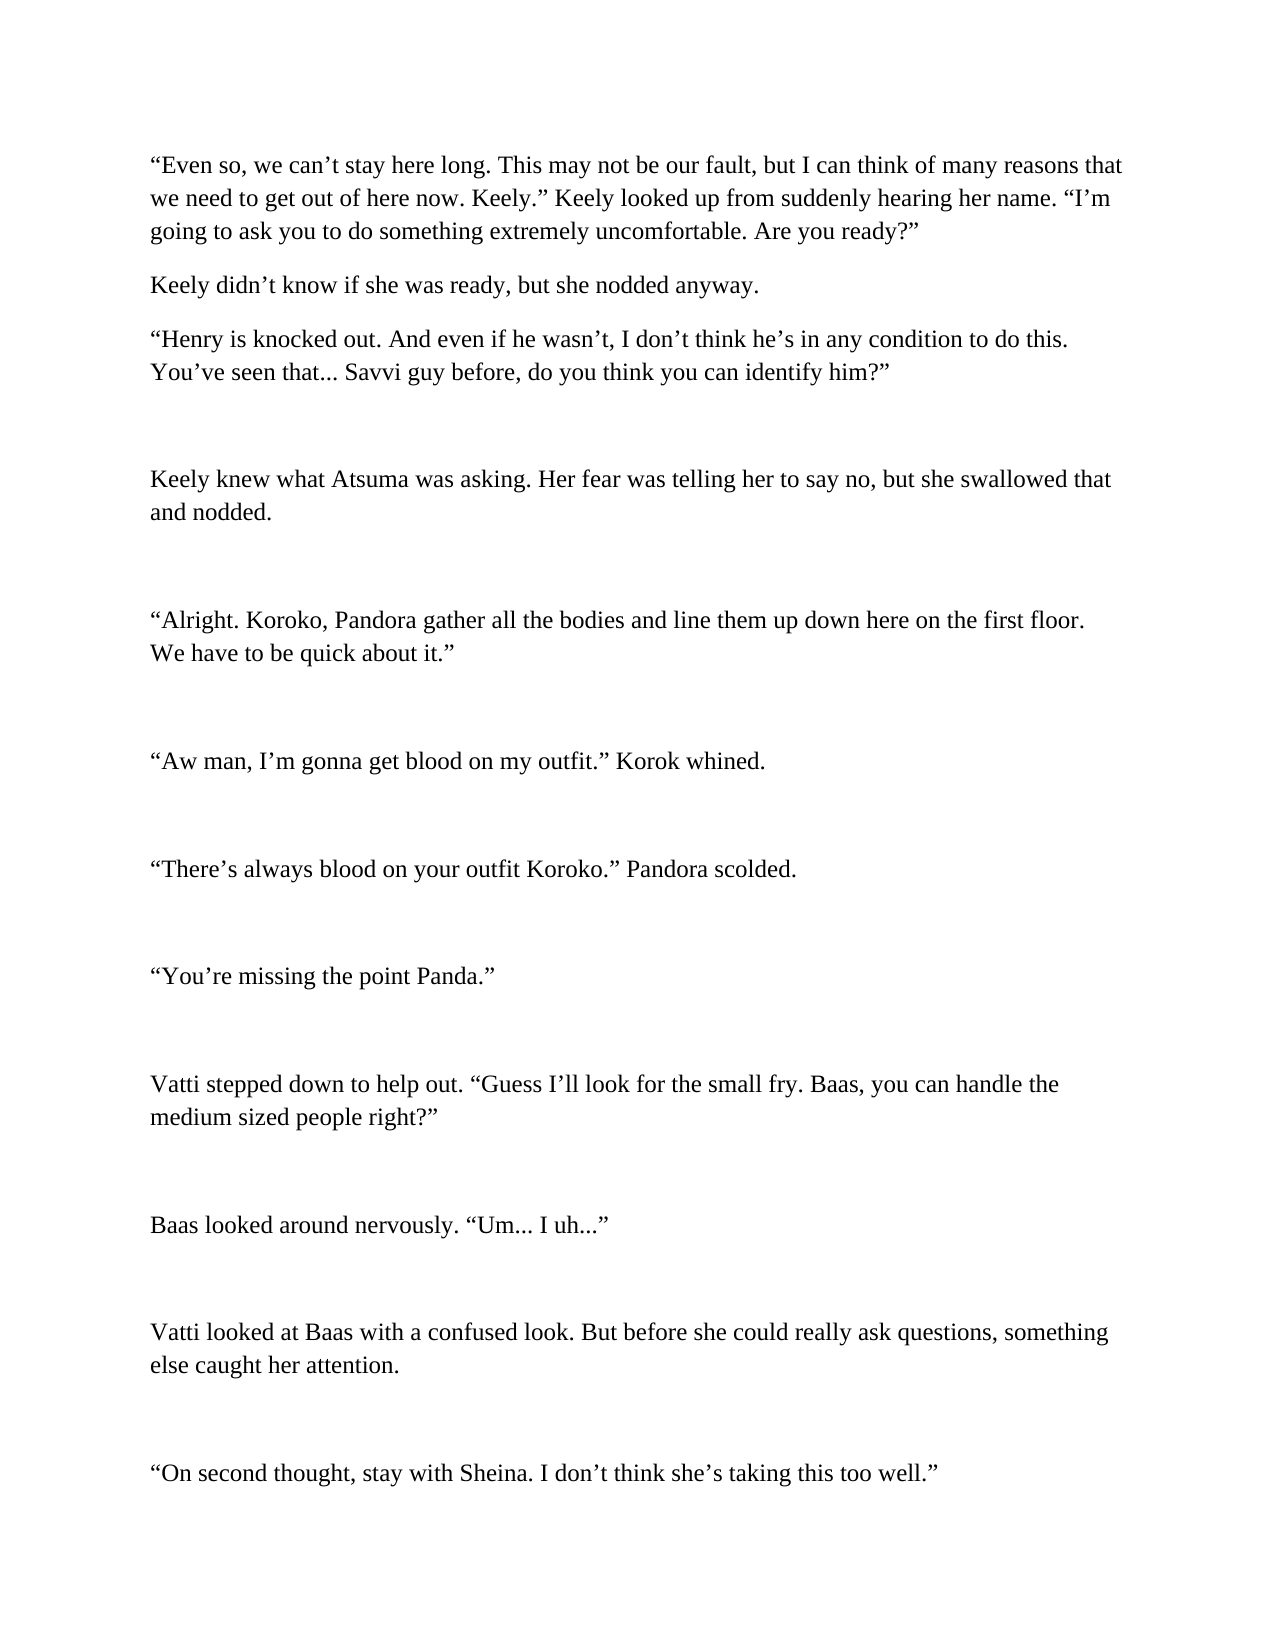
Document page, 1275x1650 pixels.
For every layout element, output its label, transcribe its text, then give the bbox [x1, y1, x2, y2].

text “You’re missing the point Panda.” [150, 961, 1125, 990]
text Keely knew what Atsuma was asking. Her fear was telling her to say no, but she swallowed that and nodded. [150, 464, 1125, 526]
text Vatti looked at Baas with a confused look. But before she could really ask questions, something else caught her attention. [150, 1317, 1125, 1379]
text “Alright. Koroko, Pandora gather all the bodies and line them up down here on the first floor. We have to be quick about it.” [150, 605, 1125, 667]
text “Henry is knocked out. And even if he wasn’t, I don’t think he’s in any condition to do this. You’ve seen that... Savvi guy before, do you think you can identify him?” [150, 324, 1125, 386]
text Vatti stepped down to help out. “Guess I’ll look for the small fry. Baas, you can handle the medium sized people right?” [150, 1069, 1125, 1131]
text Baas looked around nervously. “Um... I uh...” [150, 1210, 1125, 1238]
text “Even so, we can’t stay here long. This may not be our fault, but I can think of many reasons that we need to get out of here now. Keely.” Keely looked up from suddenly hearing her name. “I’m going to ask you to do something extremely uncomfortable. Are you ready?” [150, 150, 1125, 245]
text Keely didn’t know if she was ready, but she nodded anyway. [150, 270, 1125, 299]
text “Aw man, I’m gonna get blood on my outfit.” Korok whined. [150, 746, 1125, 775]
text “There’s always blood on your outfit Koroko.” Pandora scolded. [150, 854, 1125, 882]
text “On second thought, stay with Sheina. I don’t think she’s taking this too well.” [150, 1458, 1125, 1487]
